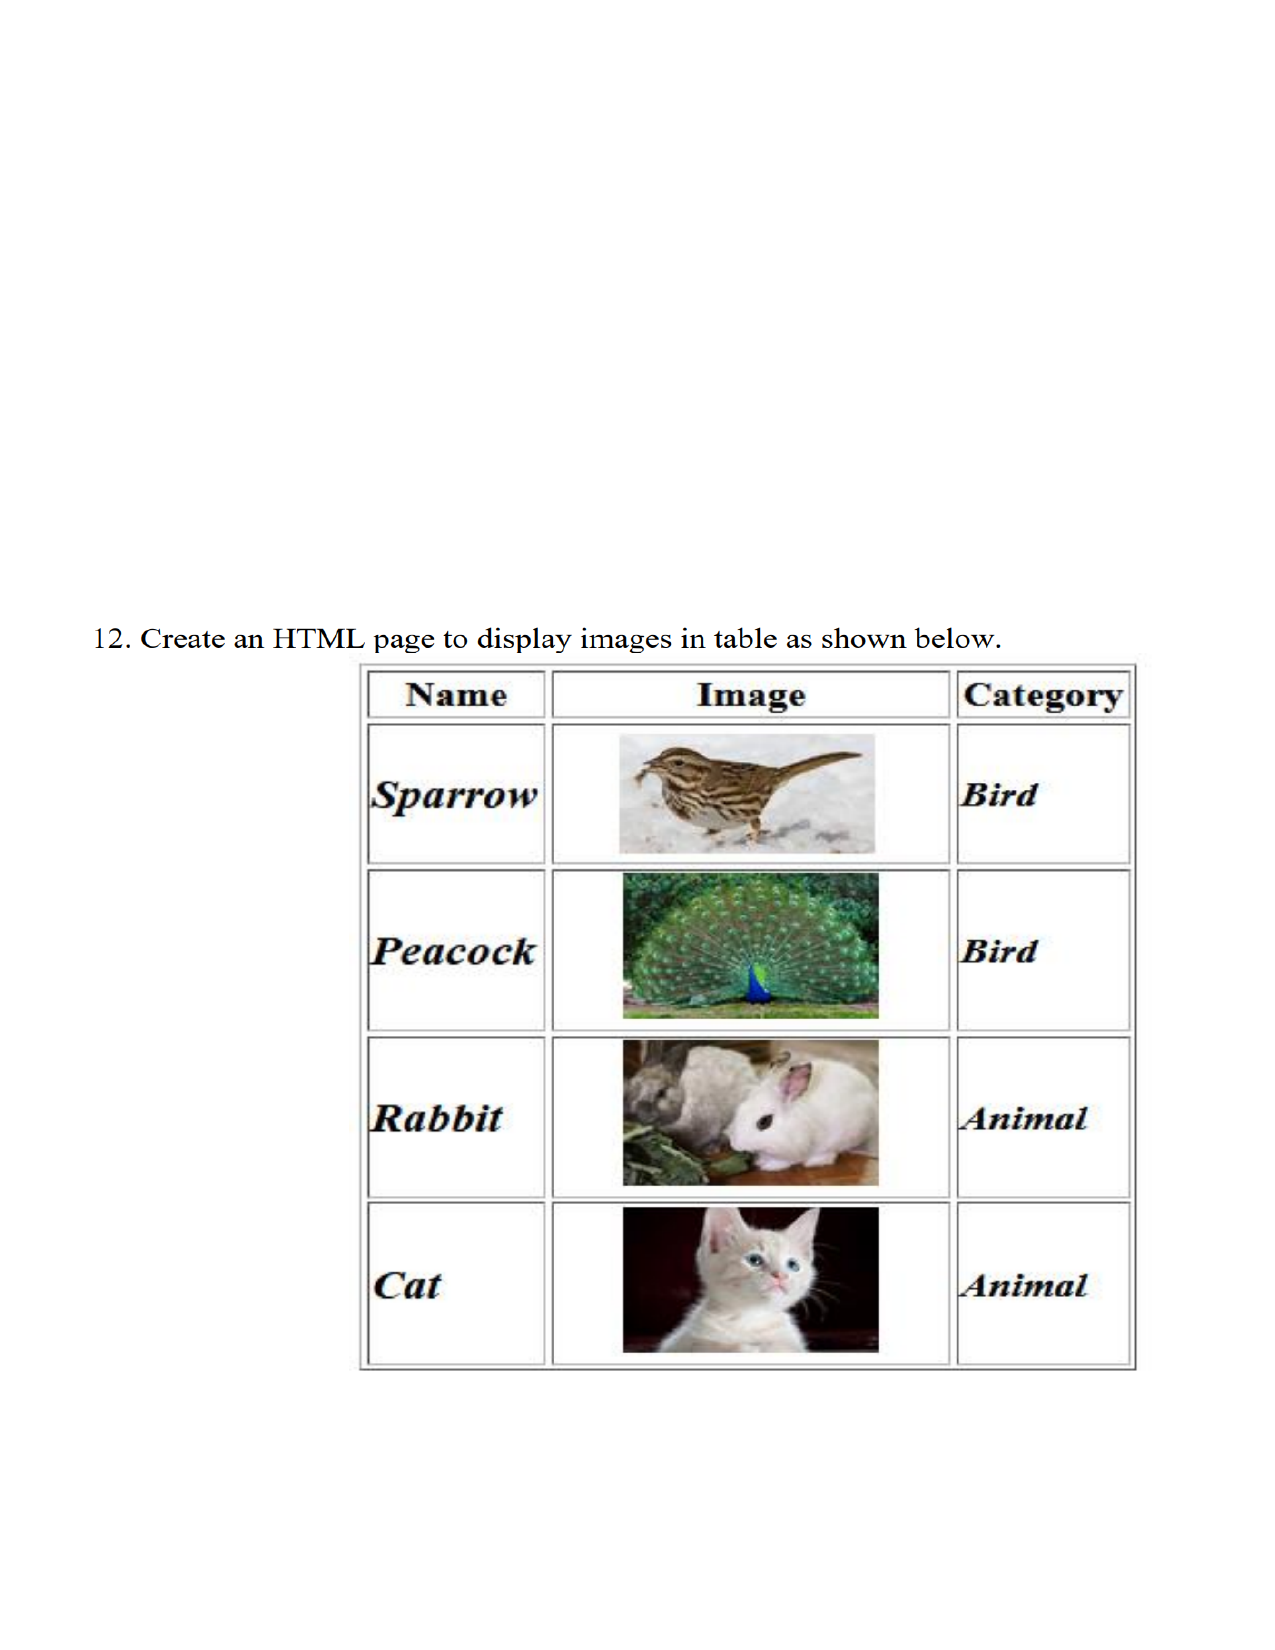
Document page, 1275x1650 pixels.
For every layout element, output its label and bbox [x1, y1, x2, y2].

picture [21, 570, 1275, 1449]
